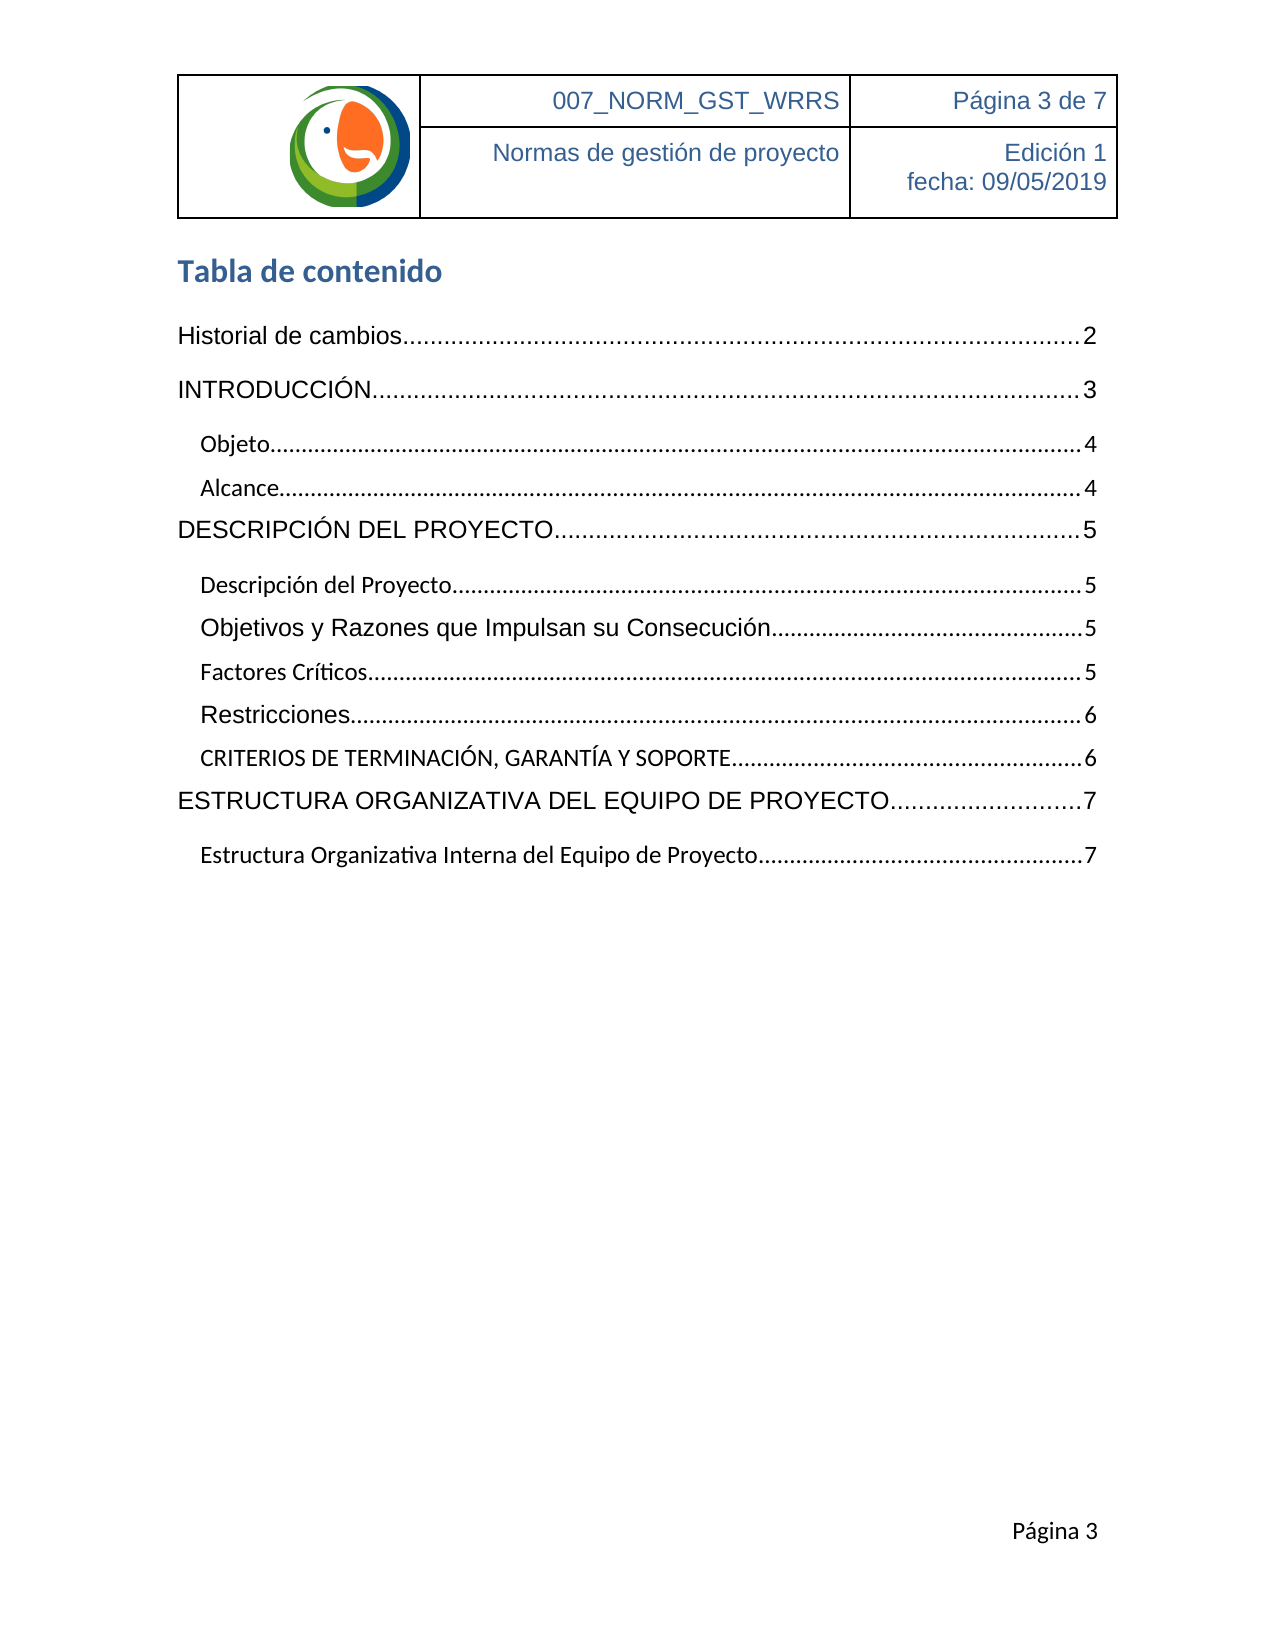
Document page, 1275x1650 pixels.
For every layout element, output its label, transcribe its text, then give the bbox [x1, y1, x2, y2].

text Tabla de contenido [177, 250, 1098, 290]
text ESTRUCTURA ORGANIZATIVA DEL EQUIPO DE PROYECTO 7 [177, 786, 1098, 814]
text INTRODUCCIÓN 3 [177, 375, 1098, 403]
text Alcance 4 [200, 472, 1098, 502]
text Factores Críticos 5 [200, 656, 1098, 686]
text Estructura Organizativa Interna del Equipo de Proyecto 7 [200, 840, 1098, 870]
text CRITERIOS DE TERMINACIÓN, GARANTÍA Y SOPORTE 6 [200, 742, 1098, 773]
text Historial de cambios 2 [177, 321, 1098, 350]
text Descripción del Proyecto 5 [200, 569, 1098, 600]
text Objeto 4 [200, 429, 1098, 459]
text Objetivos y Razones que Impulsan su Consecución 5 [200, 612, 1098, 643]
picture [289, 86, 410, 207]
text Restricciones 6 [200, 699, 1098, 730]
text DESCRIPCIÓN DEL PROYECTO 5 [177, 515, 1098, 544]
